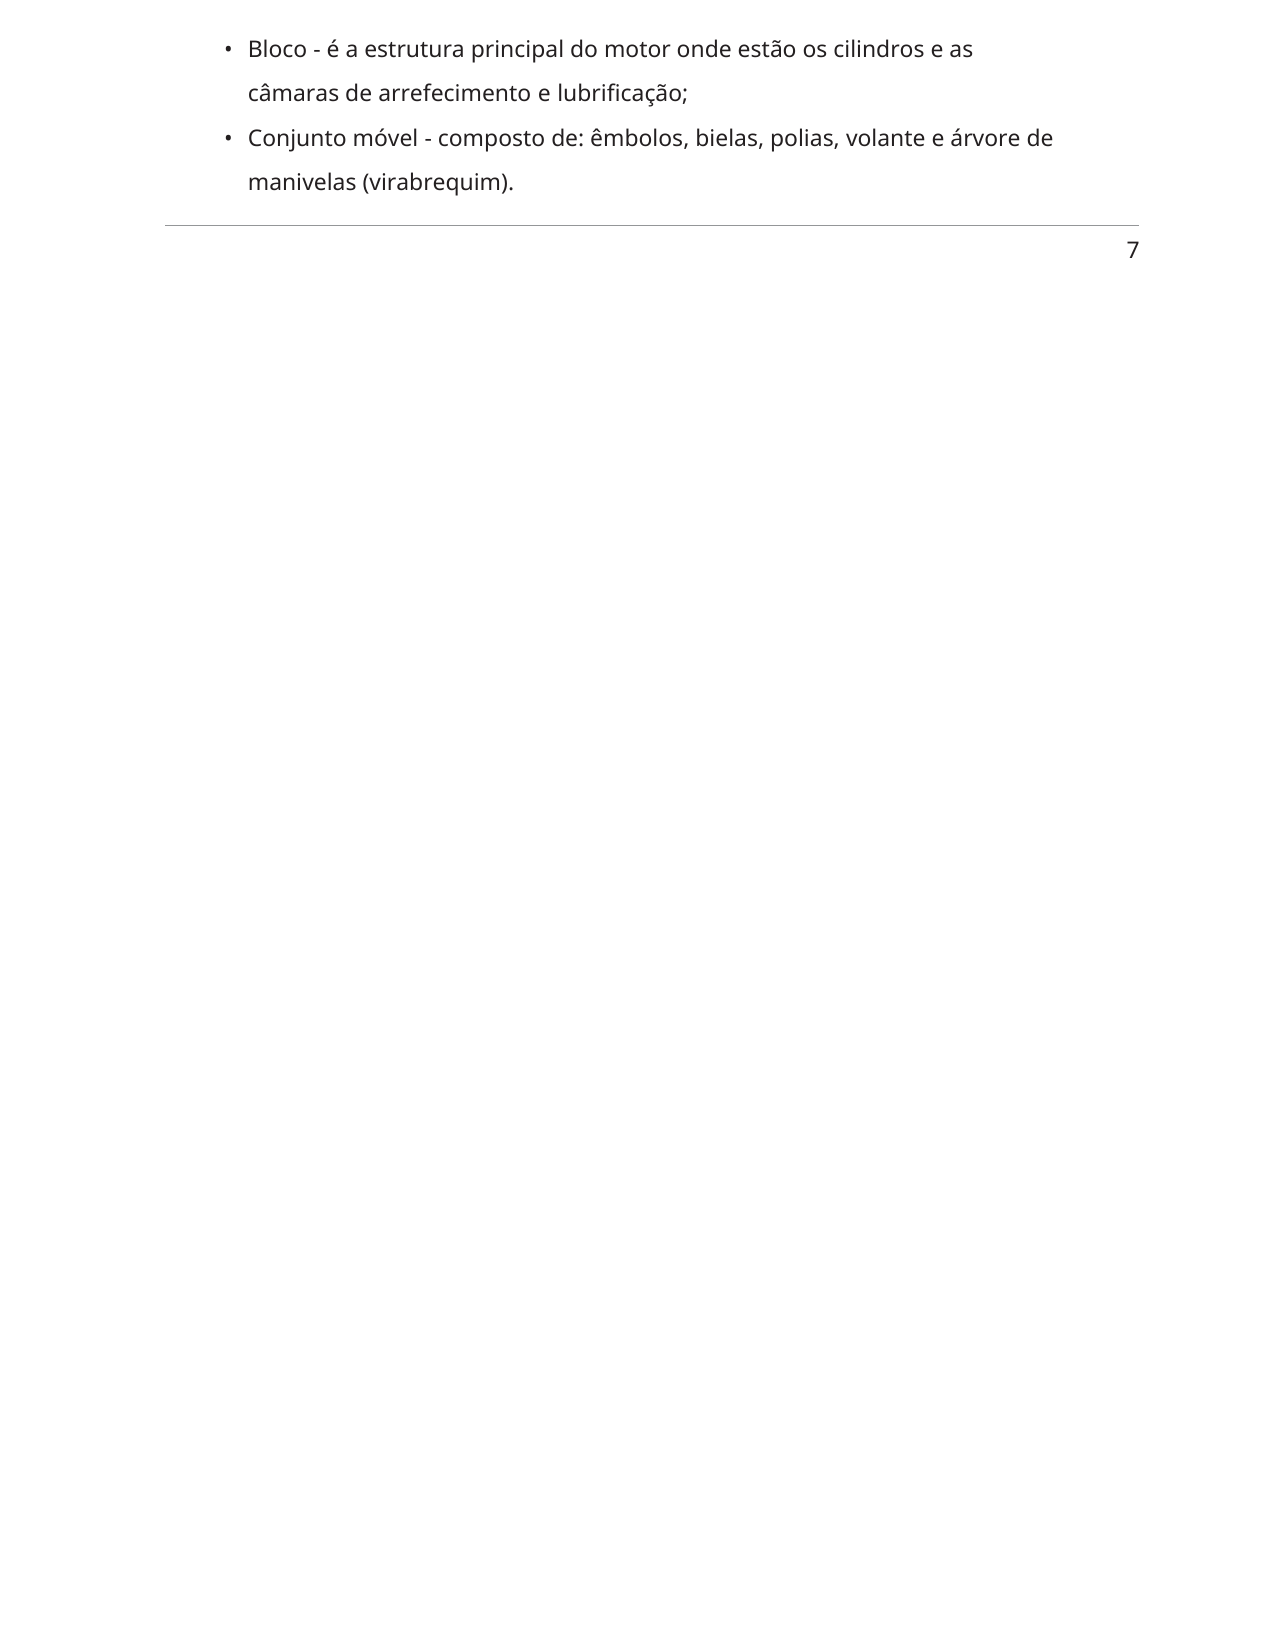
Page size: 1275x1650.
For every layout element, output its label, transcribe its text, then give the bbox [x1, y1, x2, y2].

text 7 [165, 228, 1152, 265]
list Conjunto móvel - composto de: êmbolos, bielas, polias, volante e árvore de manivelas (virabrequim). [224, 122, 1121, 197]
list Bloco - é a estrutura principal do motor onde estão os cilindros e as câmaras de arrefecimento e lubrificação; [224, 33, 1060, 109]
